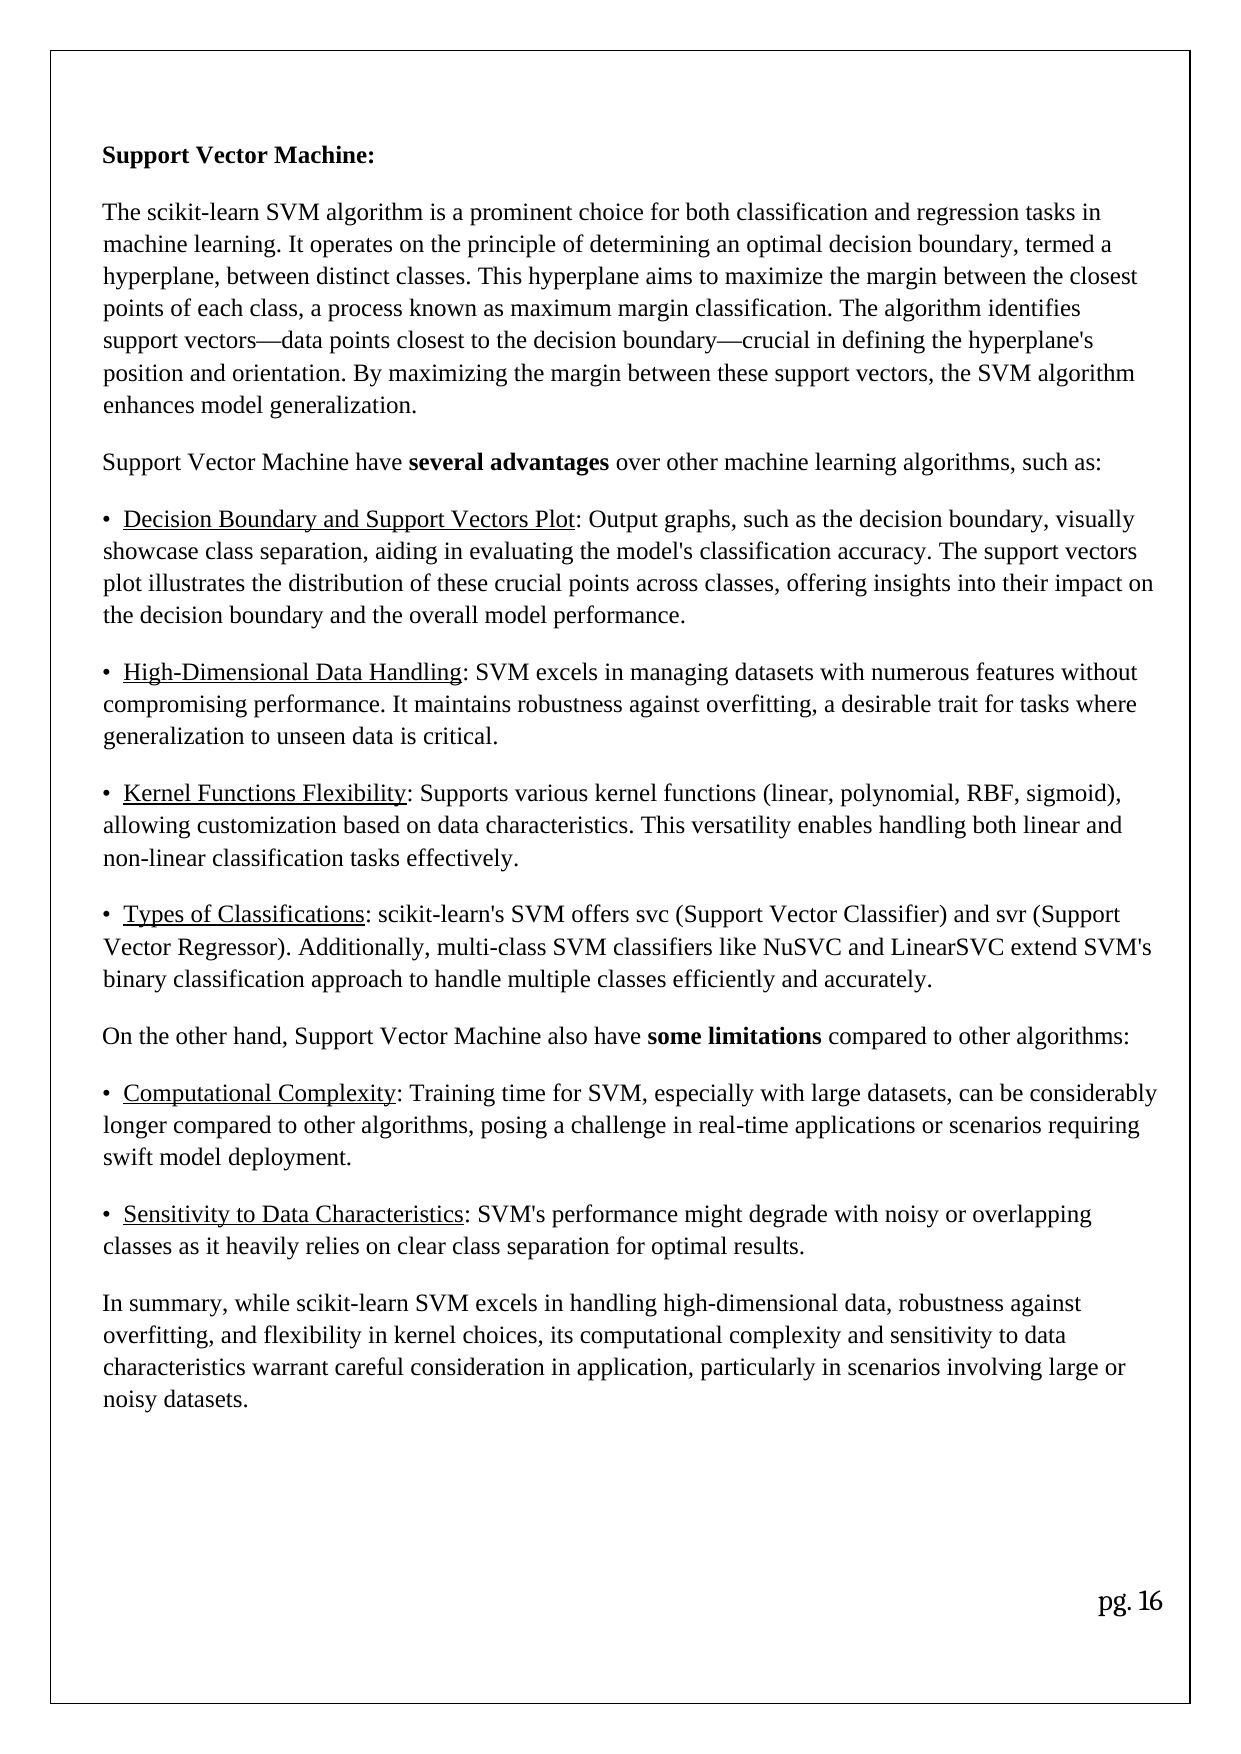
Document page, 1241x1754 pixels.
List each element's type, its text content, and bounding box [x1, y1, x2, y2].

text • Sensitivity to Data Characteristics: SVM's performance might degrade with noisy or overlapping classes as it heavily relies on clear class separation for optimal results. [102, 1199, 1161, 1260]
text • High-Dimensional Data Handling: SVM excels in managing datasets with numerous features without compromising performance. It maintains robustness against overfitting, a desirable trait for tasks where generalization to unseen data is critical. [102, 657, 1161, 750]
text In summary, while scikit-learn SVM excels in handling high-dimensional data, robustness against overfitting, and flexibility in kernel choices, its computational complexity and sensitivity to data characteristics warrant careful consideration in application, particularly in scenarios involving large or noisy datasets. [102, 1288, 1161, 1413]
text Support Vector Machine have several advantages over other machine learning algorithms, such as: [102, 447, 1161, 476]
text • Computational Complexity: Training time for SVM, especially with large datasets, can be considerably longer compared to other algorithms, posing a challenge in real-time applications or scenarios requiring swift model deployment. [102, 1078, 1161, 1171]
text • Kernel Functions Flexibility: Supports various kernel functions (linear, polynomial, RBF, sigmoid), allowing customization based on data characteristics. This versatility enables handling both linear and non-linear classification tasks effectively. [102, 778, 1161, 871]
text • Decision Boundary and Support Vectors Plot: Output graphs, such as the decision boundary, visually showcase class separation, aiding in evaluating the model's classification accuracy. The support vectors plot illustrates the distribution of these crucial points across classes, offering insights into their impact on the decision boundary and the overall model performance. [102, 504, 1161, 629]
text • Types of Classifications: scikit-learn's SVM offers svc (Support Vector Classifier) and svr (Support Vector Regressor). Additionally, multi-class SVM classifiers like NuSVC and LinearSVC extend SVM's binary classification approach to handle multiple classes efficiently and accurately. [102, 899, 1161, 993]
text Support Vector Machine: [102, 140, 1161, 169]
text The scikit-learn SVM algorithm is a prominent choice for both classification and regression tasks in machine learning. It operates on the principle of determining an optimal decision boundary, termed a hyperplane, between distinct classes. This hyperplane aims to maximize the margin between the closest points of each class, a process known as maximum margin classification. The algorithm identifies support vectors—data points closest to the decision boundary—crucial in defining the hyperplane's position and orientation. By maximizing the margin between these support vectors, the SVM algorithm enhances model generalization. [102, 197, 1161, 419]
text On the other hand, Support Vector Machine also have some limitations compared to other algorithms: [102, 1021, 1161, 1049]
